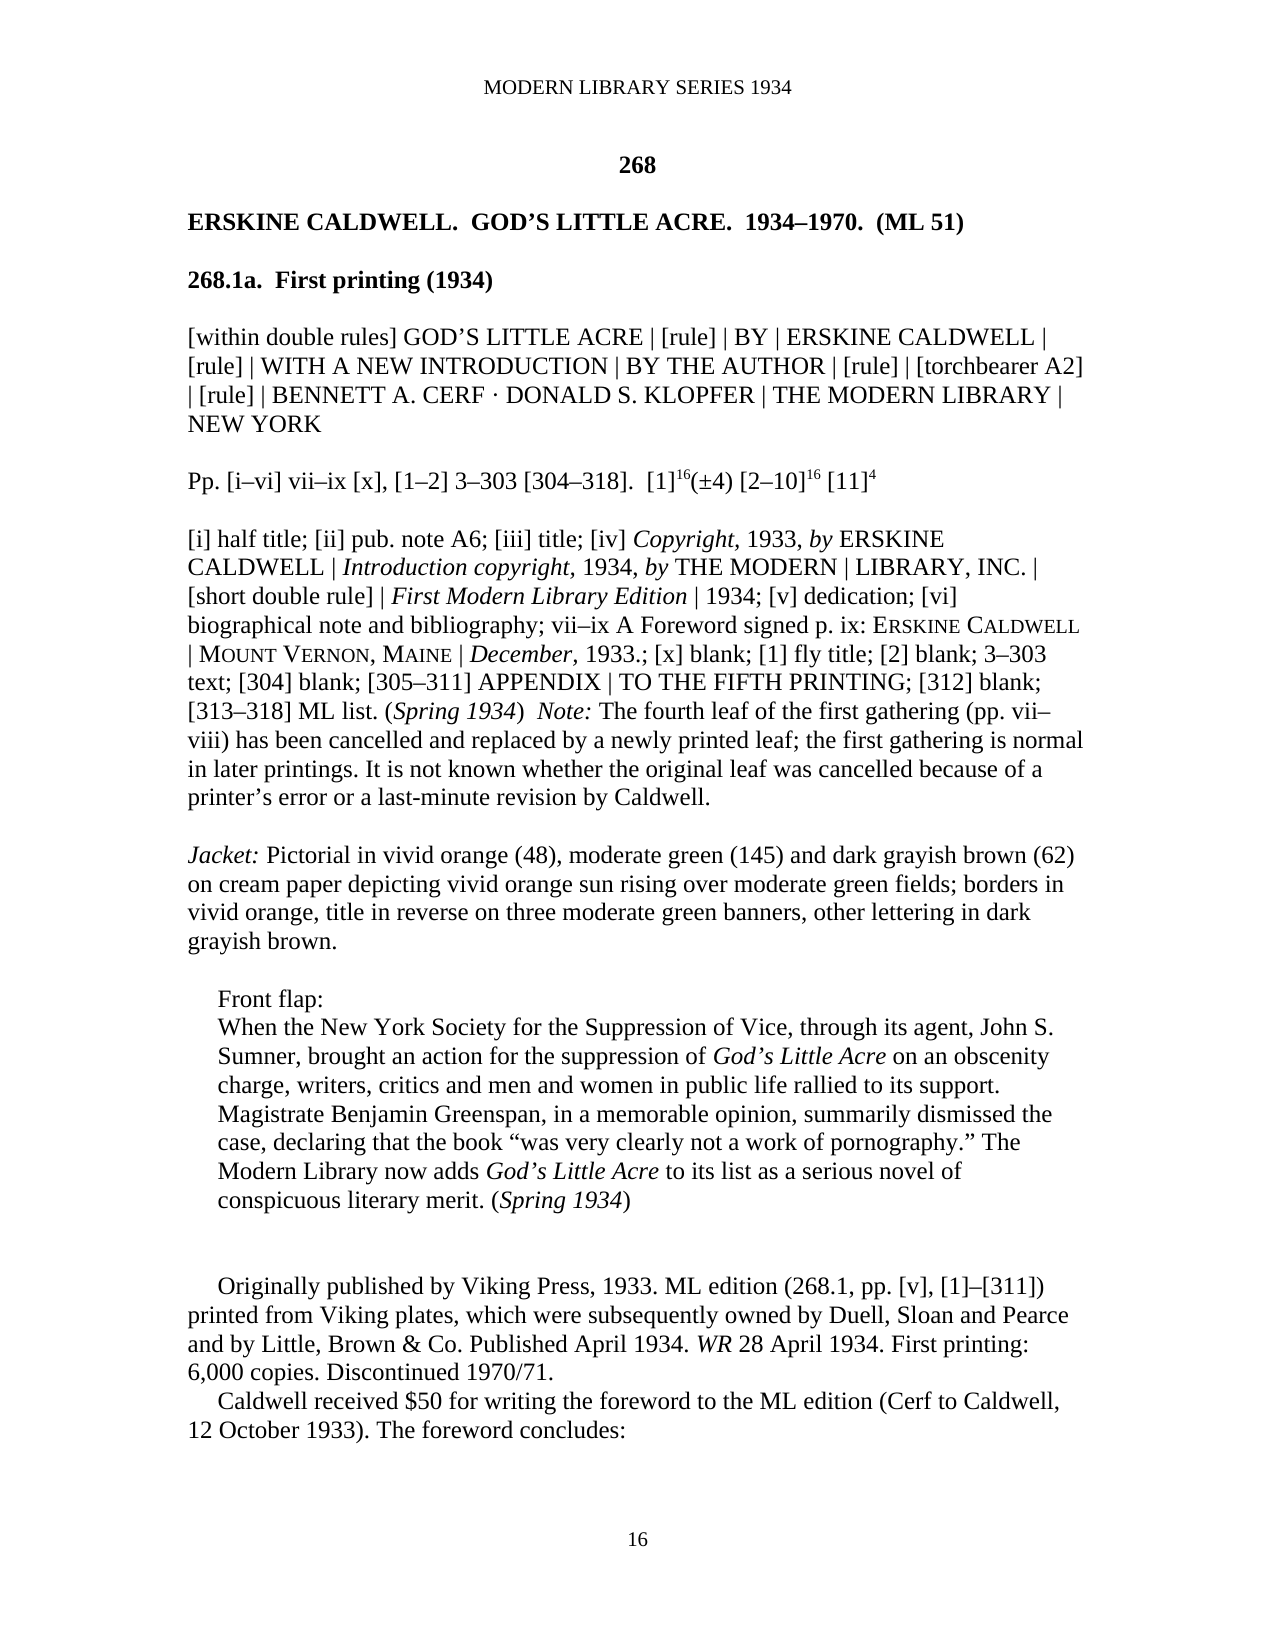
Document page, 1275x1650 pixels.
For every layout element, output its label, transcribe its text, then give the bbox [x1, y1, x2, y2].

text When the New York Society for the Suppression of Vice, through its agent, John S. Sumner, brought an action for the suppression of God’s Little Acre on an obscenity charge, writers, critics and men and women in public life rallied to its support. Magistrate Benjamin Greenspan, in a memorable opinion, summarily dismissed the case, declaring that the book “was very clearly not a work of pornography.” The Modern Library now adds God’s Little Acre to its list as a serious novel of conspicuous literary merit. (Spring 1934) [217, 1012, 1087, 1214]
text Front flap: [187, 984, 1087, 1012]
text Jacket: Pictorial in vivid orange (48), moderate green (145) and dark grayish brown (62) on cream paper depicting vivid orange sun rising over moderate green fields; borders in vivid orange, title in reverse on three moderate green banners, other lettering in dark grayish brown. [187, 840, 1087, 955]
text [within double rules] GOD’S LITTLE ACRE | [rule] | BY | ERSKINE CALDWELL | [rule] | WITH A NEW INTRODUCTION | BY THE AUTHOR | [rule] | [torchbearer A2] | [rule] | BENNETT A. CERF · DONALD S. KLOPFER | THE MODERN LIBRARY | NEW YORK [187, 322, 1087, 437]
text Pp. [i–vi] vii–ix [x], [1–2] 3–303 [304–318]. [1]16(±4) [2–10]16 [11]4 [187, 466, 1087, 495]
text ERSKINE CALDWELL. GOD’S LITTLE ACRE. 1934–1970. (ML 51) [187, 207, 1087, 236]
text [i] half title; [ii] pub. note A6; [iii] title; [iv] Copyright, 1933, by ERSKINE CALDWELL | Introduction copyright, 1934, by THE MODERN | LIBRARY, INC. | [short double rule] | First Modern Library Edition | 1934; [v] dedication; [vi] biographical note and bibliography; vii–ix A Foreword signed p. ix: Erskine Caldwell | Mount Vernon, Maine | December, 1933.; [x] blank; [1] fly title; [2] blank; 3–303 text; [304] blank; [305–311] APPENDIX | TO THE FIFTH PRINTING; [312] blank; [313–318] ML list. (Spring 1934) Note: The fourth leaf of the first gathering (pp. vii–viii) has been cancelled and replaced by a newly printed leaf; the first gathering is normal in later printings. It is not known whether the original leaf was cancelled because of a printer’s error or a last-minute revision by Caldwell. [187, 524, 1087, 811]
text 268.1a. First printing (1934) [187, 265, 1087, 294]
text Originally published by Viking Press, 1933. ML edition (268.1, pp. [v], [1]–[311]) printed from Viking plates, which were subsequently owned by Duell, Sloan and Pearce and by Little, Brown & Co. Published April 1934. WR 28 April 1934. First printing: 6,000 copies. Discontinued 1970/71. [187, 1271, 1087, 1386]
text Caldwell received $50 for writing the foreword to the ML edition (Cerf to Caldwell, 12 October 1933). The foreword concludes: [187, 1386, 1087, 1444]
text 268 [187, 150, 1087, 179]
